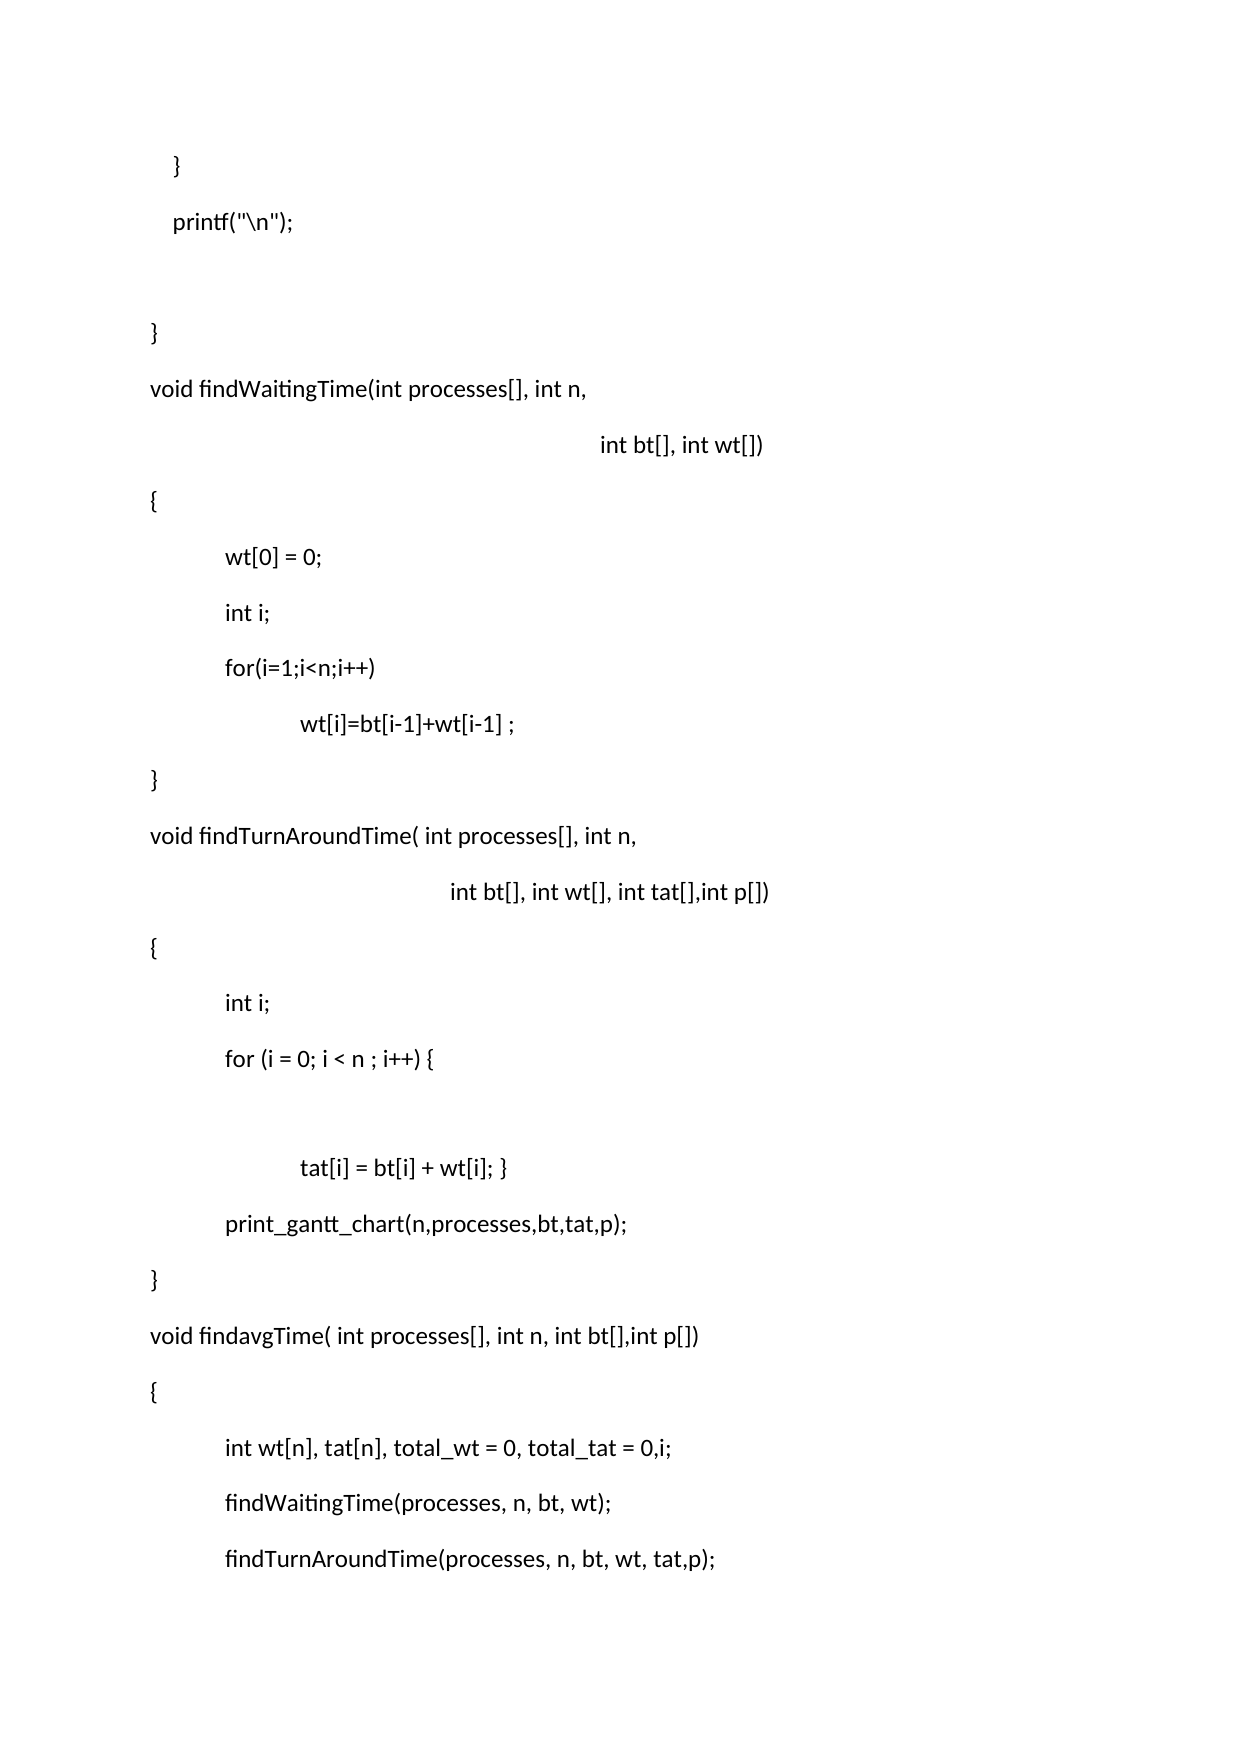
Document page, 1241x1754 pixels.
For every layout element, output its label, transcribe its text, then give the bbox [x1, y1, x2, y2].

text void findWaitingTime(int processes[], int n, [150, 373, 1090, 404]
text wt[i]=bt[i-1]+wt[i-1] ; [150, 708, 1090, 739]
text } [150, 1264, 1090, 1295]
text wt[0] = 0; [150, 541, 1090, 571]
text } [150, 764, 1090, 795]
text for (i = 0; i < n ; i++) { [150, 1043, 1090, 1074]
text int bt[], int wt[]) [150, 429, 1090, 460]
text void findTurnAroundTime( int processes[], int n, [150, 820, 1090, 851]
text for(i=1;i<n;i++) [150, 652, 1090, 683]
text int bt[], int wt[], int tat[],int p[]) [150, 876, 1090, 906]
text { [150, 485, 1090, 516]
text void findavgTime( int processes[], int n, int bt[],int p[]) [150, 1320, 1090, 1351]
text findWaitingTime(processes, n, bt, wt); [150, 1487, 1090, 1518]
text { [150, 932, 1090, 962]
text int i; [150, 987, 1090, 1018]
text { [150, 1376, 1090, 1406]
text printf("\n"); [150, 206, 1090, 236]
text } [150, 150, 1090, 181]
text int wt[n], tat[n], total_wt = 0, total_tat = 0,i; [150, 1432, 1090, 1462]
text findTurnAroundTime(processes, n, bt, wt, tat,p); [150, 1543, 1090, 1574]
text print_gantt_chart(n,processes,bt,tat,p); [150, 1208, 1090, 1239]
text tat[i] = bt[i] + wt[i]; } [150, 1152, 1090, 1183]
text int i; [150, 597, 1090, 627]
text } [150, 317, 1090, 348]
